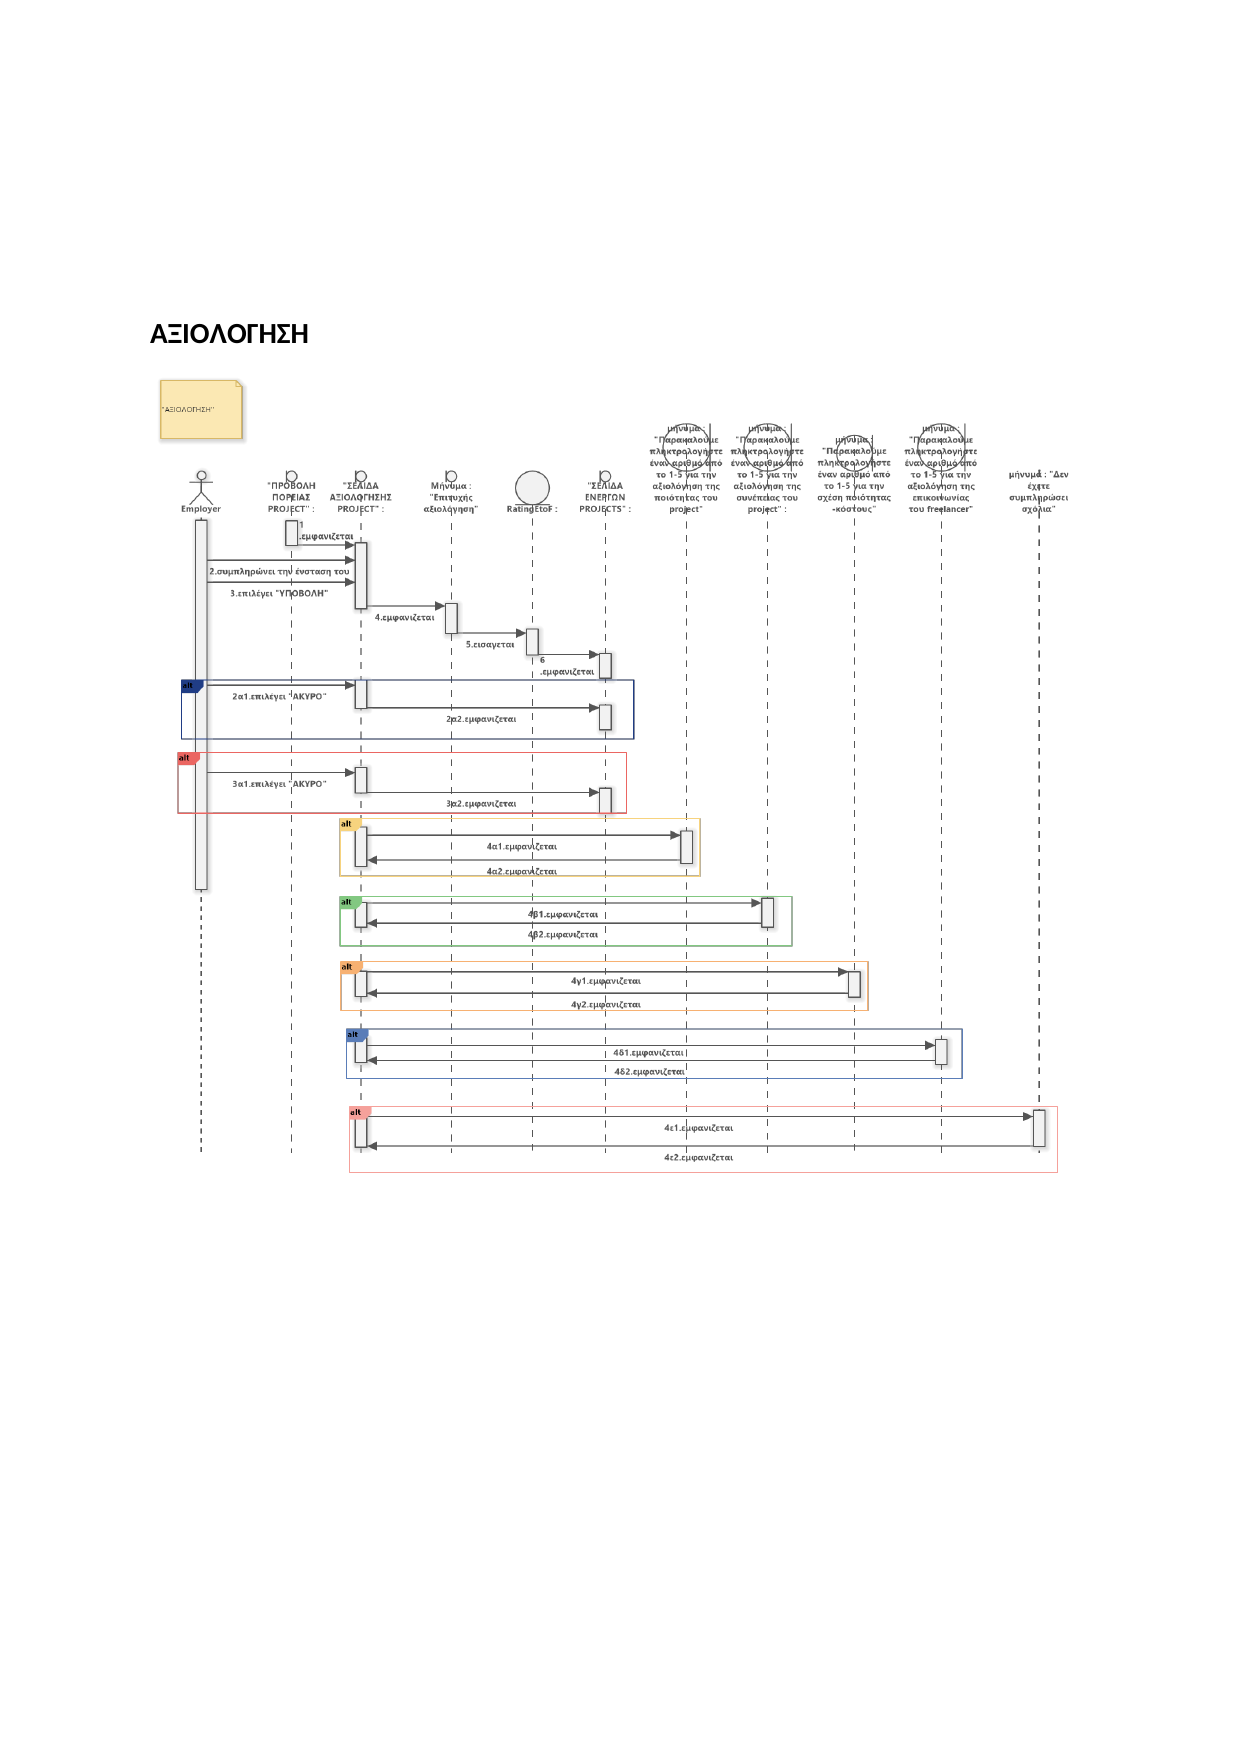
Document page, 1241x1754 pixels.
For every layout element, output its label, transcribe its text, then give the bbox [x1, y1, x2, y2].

text ΑΞΙΟΛΟΓΗΣΗ [150, 315, 1090, 351]
picture [150, 370, 1091, 1184]
